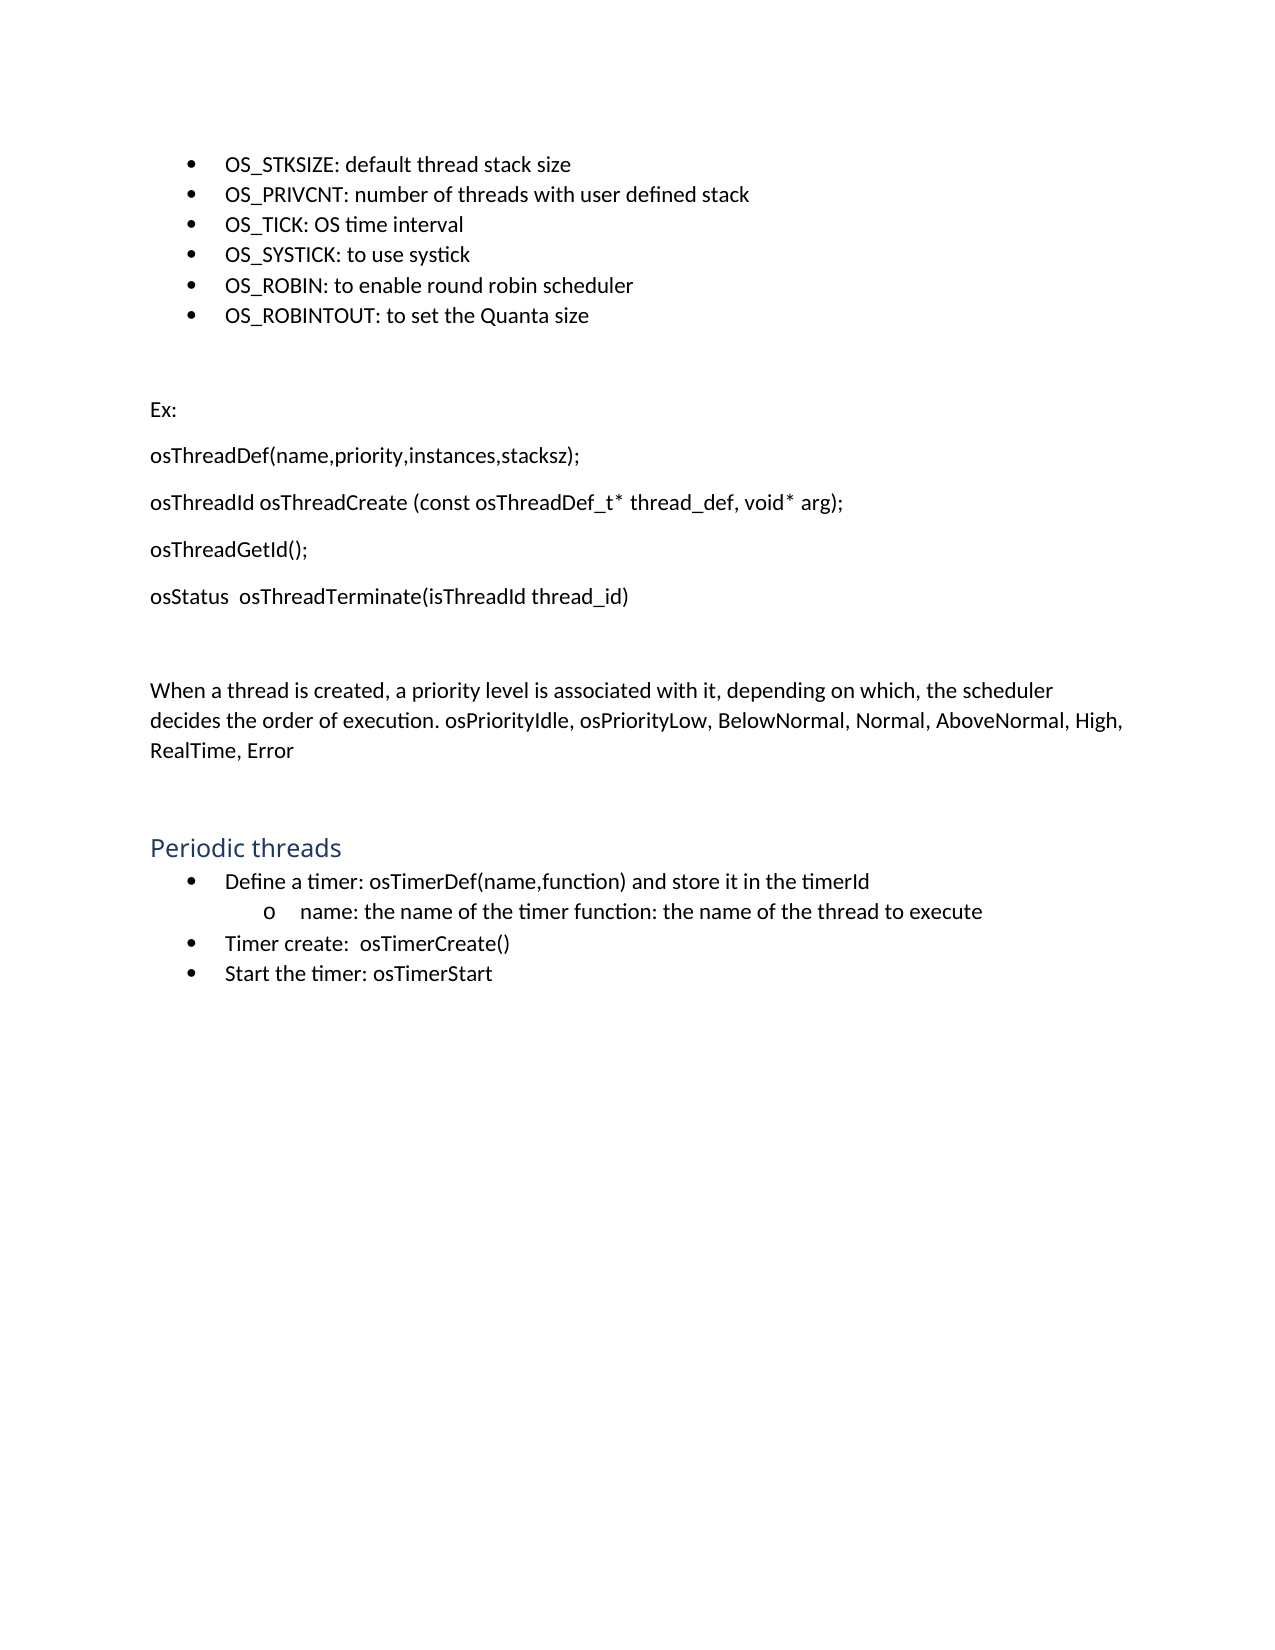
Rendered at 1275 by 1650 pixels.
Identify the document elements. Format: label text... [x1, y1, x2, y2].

list OS_STKSIZE: default thread stack size [187, 150, 1125, 178]
list OS_PRIVCNT: number of threads with user defined stack [187, 180, 1125, 208]
list Start the timer: osTimerStart [187, 959, 1125, 987]
text osThreadGetId(); [150, 535, 1125, 563]
text osThreadDef(name,priority,instances,stacksz); [150, 442, 1125, 470]
list OS_TICK: OS time interval [187, 210, 1125, 238]
subtitle Periodic threads [150, 830, 1125, 864]
list OS_ROBIN: to enable round robin scheduler [187, 271, 1125, 299]
text When a thread is created, a priority level is associated with it, depending on which, the scheduler decides the order of execution. osPriorityIdle, osPriorityLow, BelowNormal, Normal, AboveNormal, High, RealTime, Error [150, 676, 1125, 764]
list Timer create: osTimerCreate() [187, 929, 1125, 957]
list Define a timer: osTimerDef(name,function) and store it in the timerId [187, 867, 1125, 895]
text osThreadId osThreadCreate (const osThreadDef_t* thread_def, void* arg); [150, 488, 1125, 517]
list OS_SYSTICK: to use systick [187, 241, 1125, 269]
list OS_ROBINTOUT: to set the Quanta size [187, 301, 1125, 329]
list name: the name of the timer function: the name of the thread to execute [262, 897, 1125, 926]
text osStatus osThreadTerminate(isThreadId thread_id) [150, 582, 1125, 610]
text Ex: [150, 395, 1125, 423]
